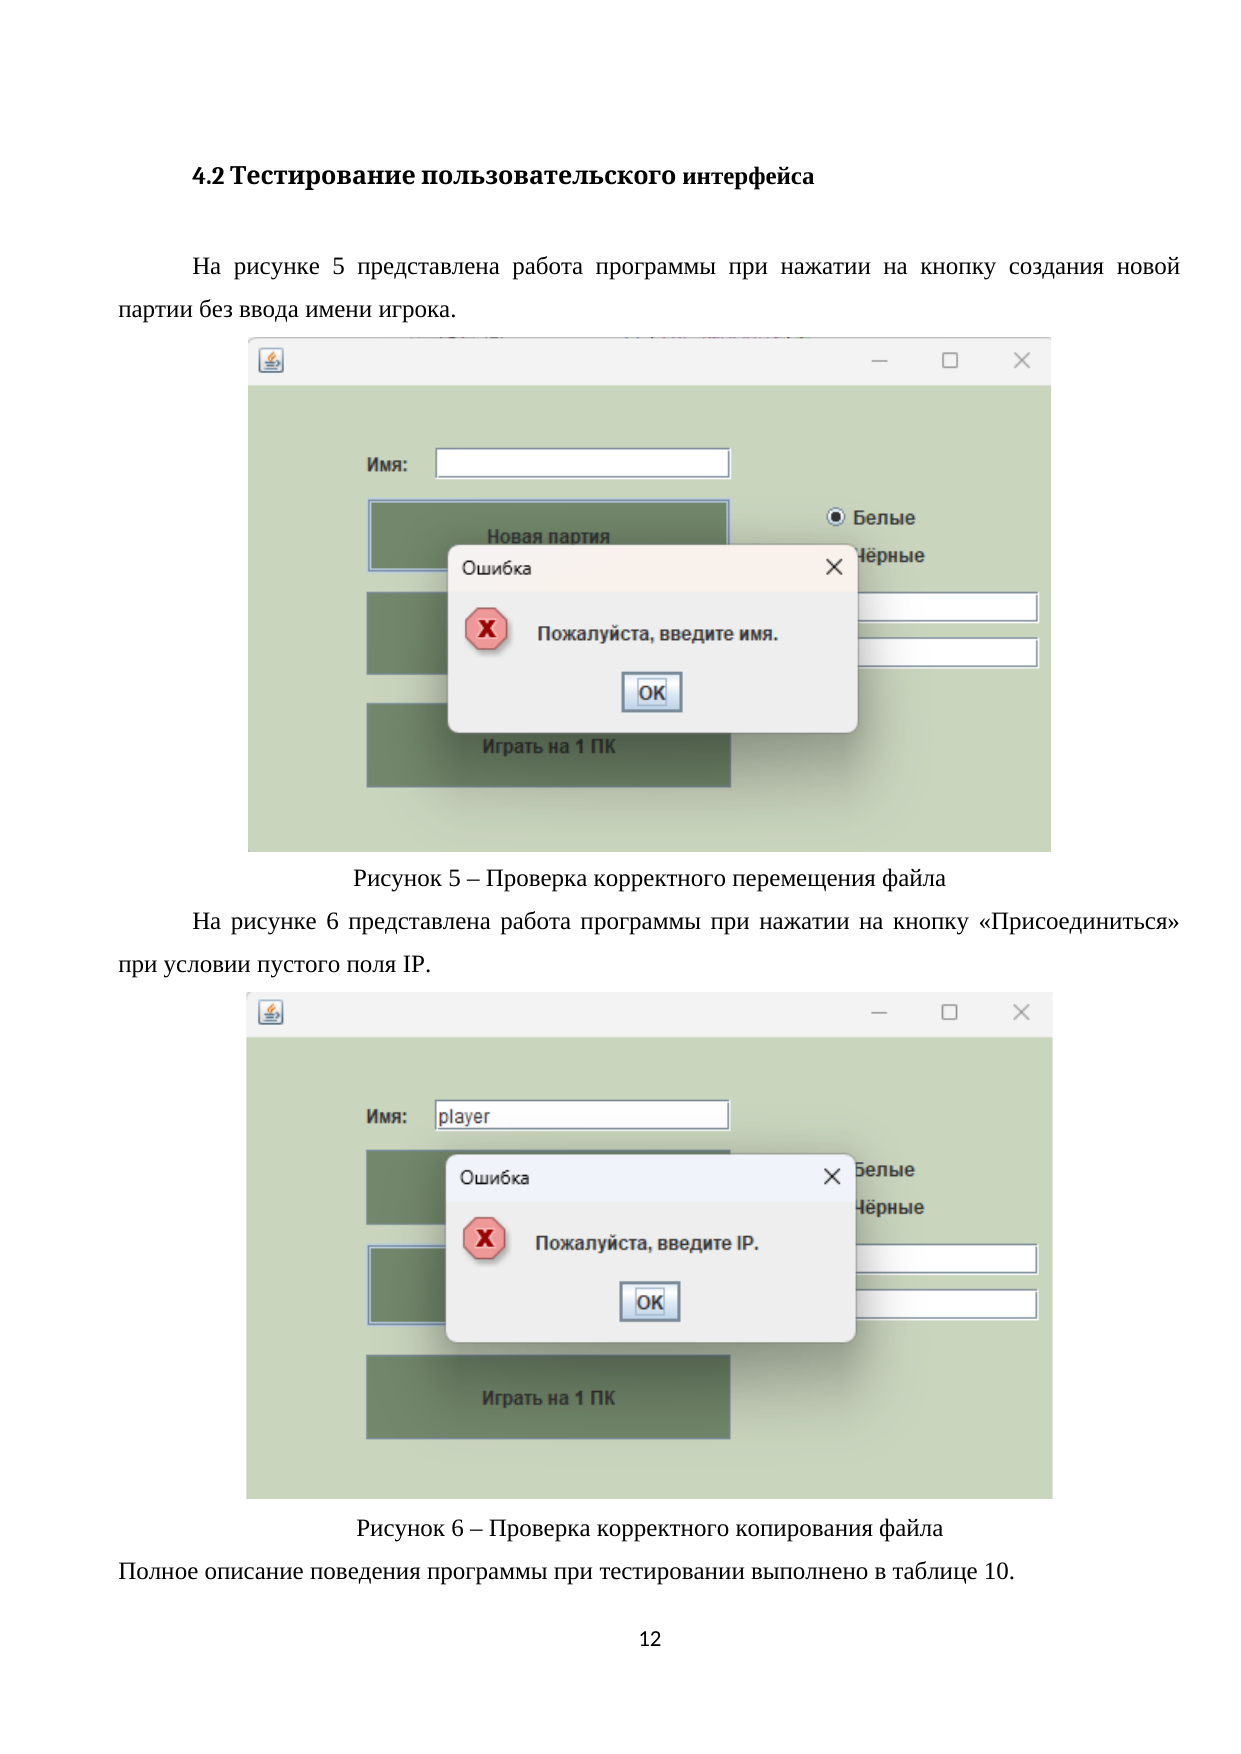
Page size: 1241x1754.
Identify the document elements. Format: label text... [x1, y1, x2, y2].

picture [248, 337, 1052, 852]
subtitle 4.2 Тестирование пользовательского интерфейса [118, 161, 1181, 191]
text Рисунок 5 – Проверка корректного перемещения файла [118, 863, 1181, 892]
picture [246, 992, 1053, 1499]
text На рисунке 6 представлена работа программы при нажатии на кнопку «Присоединиться» при условии пустого поля IP. [118, 906, 1181, 978]
text Полное описание поведения программы при тестировании выполнено в таблице 10. [118, 1556, 1181, 1585]
text На рисунке 5 представлена работа программы при нажатии на кнопку создания новой партии без ввода имени игрока. [118, 251, 1181, 323]
text Рисунок 6 – Проверка корректного копирования файла [118, 1513, 1181, 1542]
